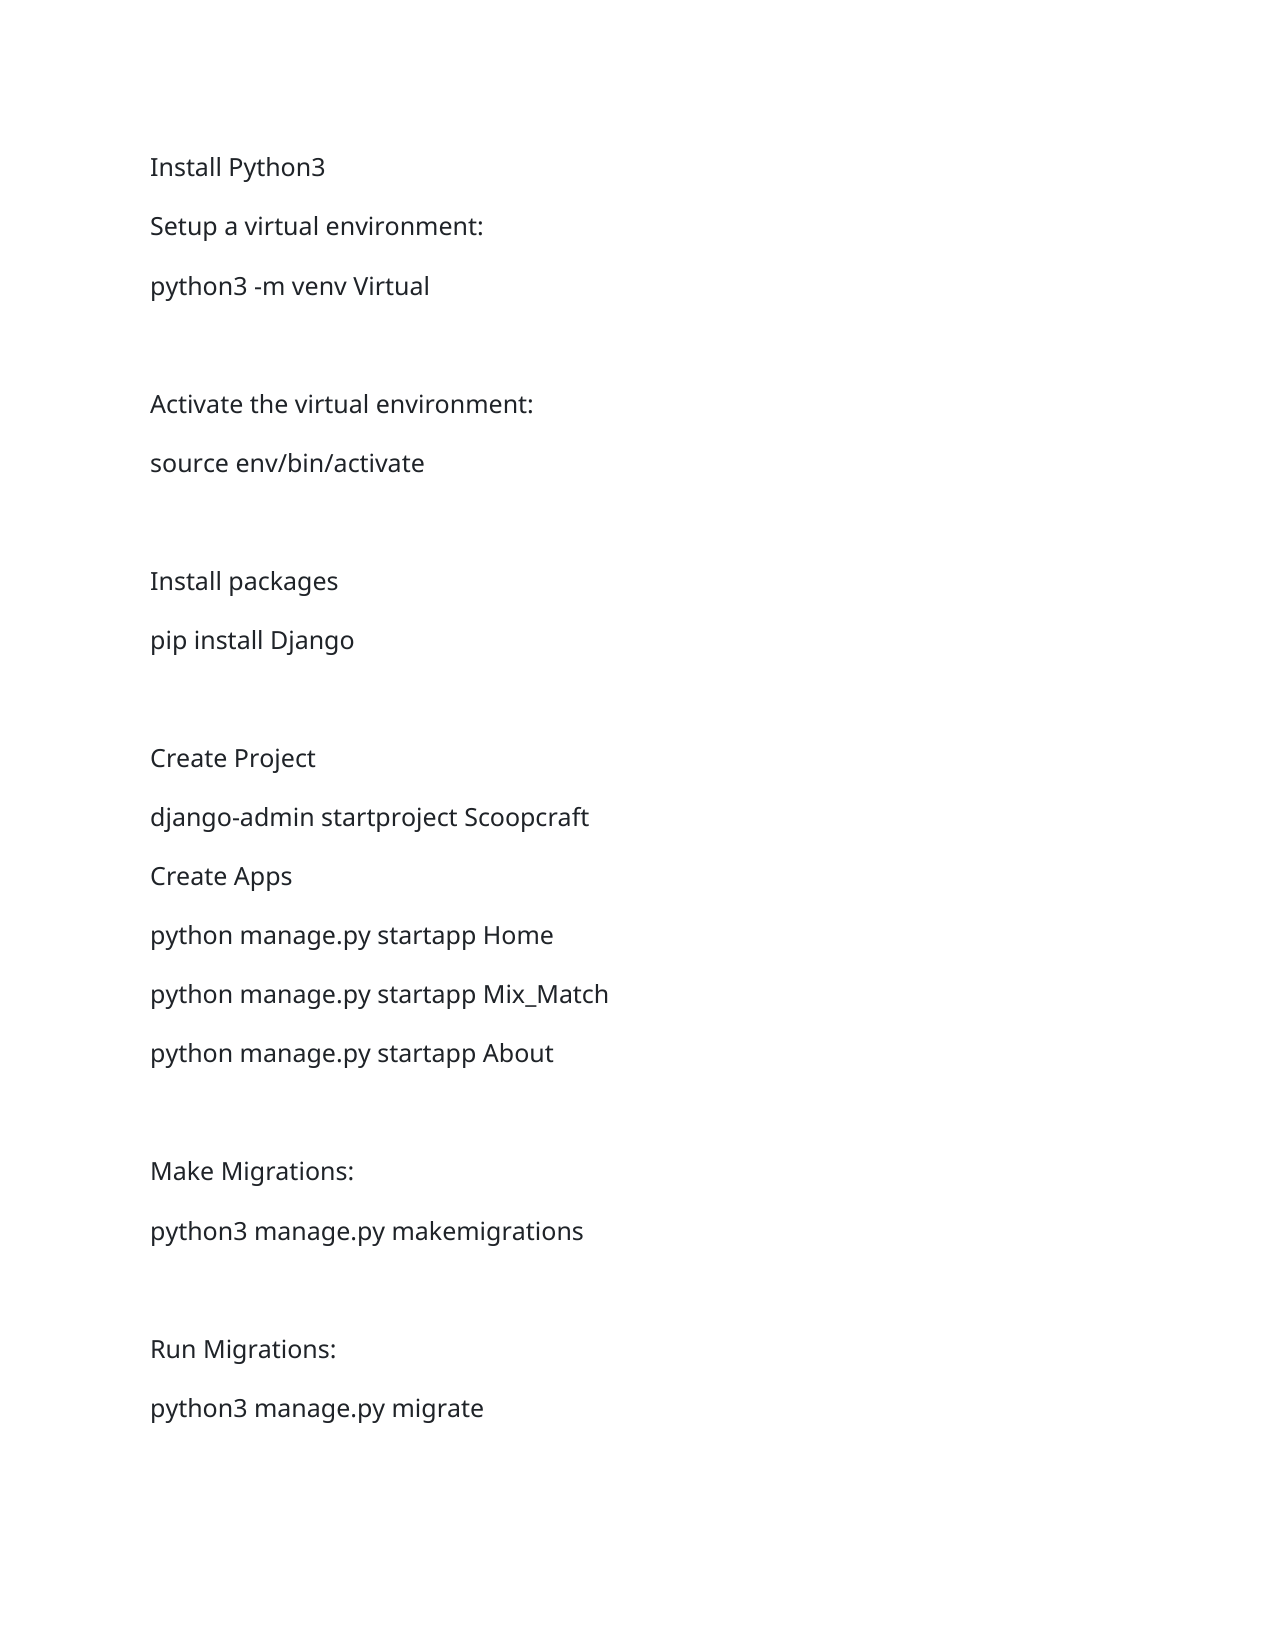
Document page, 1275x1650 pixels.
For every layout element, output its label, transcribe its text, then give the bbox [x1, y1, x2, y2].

text Install packages [150, 563, 1125, 597]
text Activate the virtual environment: [150, 386, 1125, 420]
text Create Apps [150, 859, 1125, 893]
text python3 manage.py migrate [150, 1390, 1125, 1424]
text Run Migrations: [150, 1331, 1125, 1365]
text pip install Django [150, 622, 1125, 657]
text python3 manage.py makemigrations [150, 1213, 1125, 1247]
text Setup a virtual environment: [150, 209, 1125, 243]
text django-admin startproject Scoopcraft [150, 800, 1125, 834]
text source env/bin/activate [150, 445, 1125, 479]
text Make Migrations: [150, 1154, 1125, 1188]
text python3 -m venv Virtual [150, 268, 1125, 302]
text Create Project [150, 741, 1125, 775]
text Install Python3 [150, 150, 1125, 184]
text python manage.py startapp About [150, 1036, 1125, 1070]
text python manage.py startapp Mix_Match [150, 977, 1125, 1011]
text python manage.py startapp Home [150, 918, 1125, 952]
